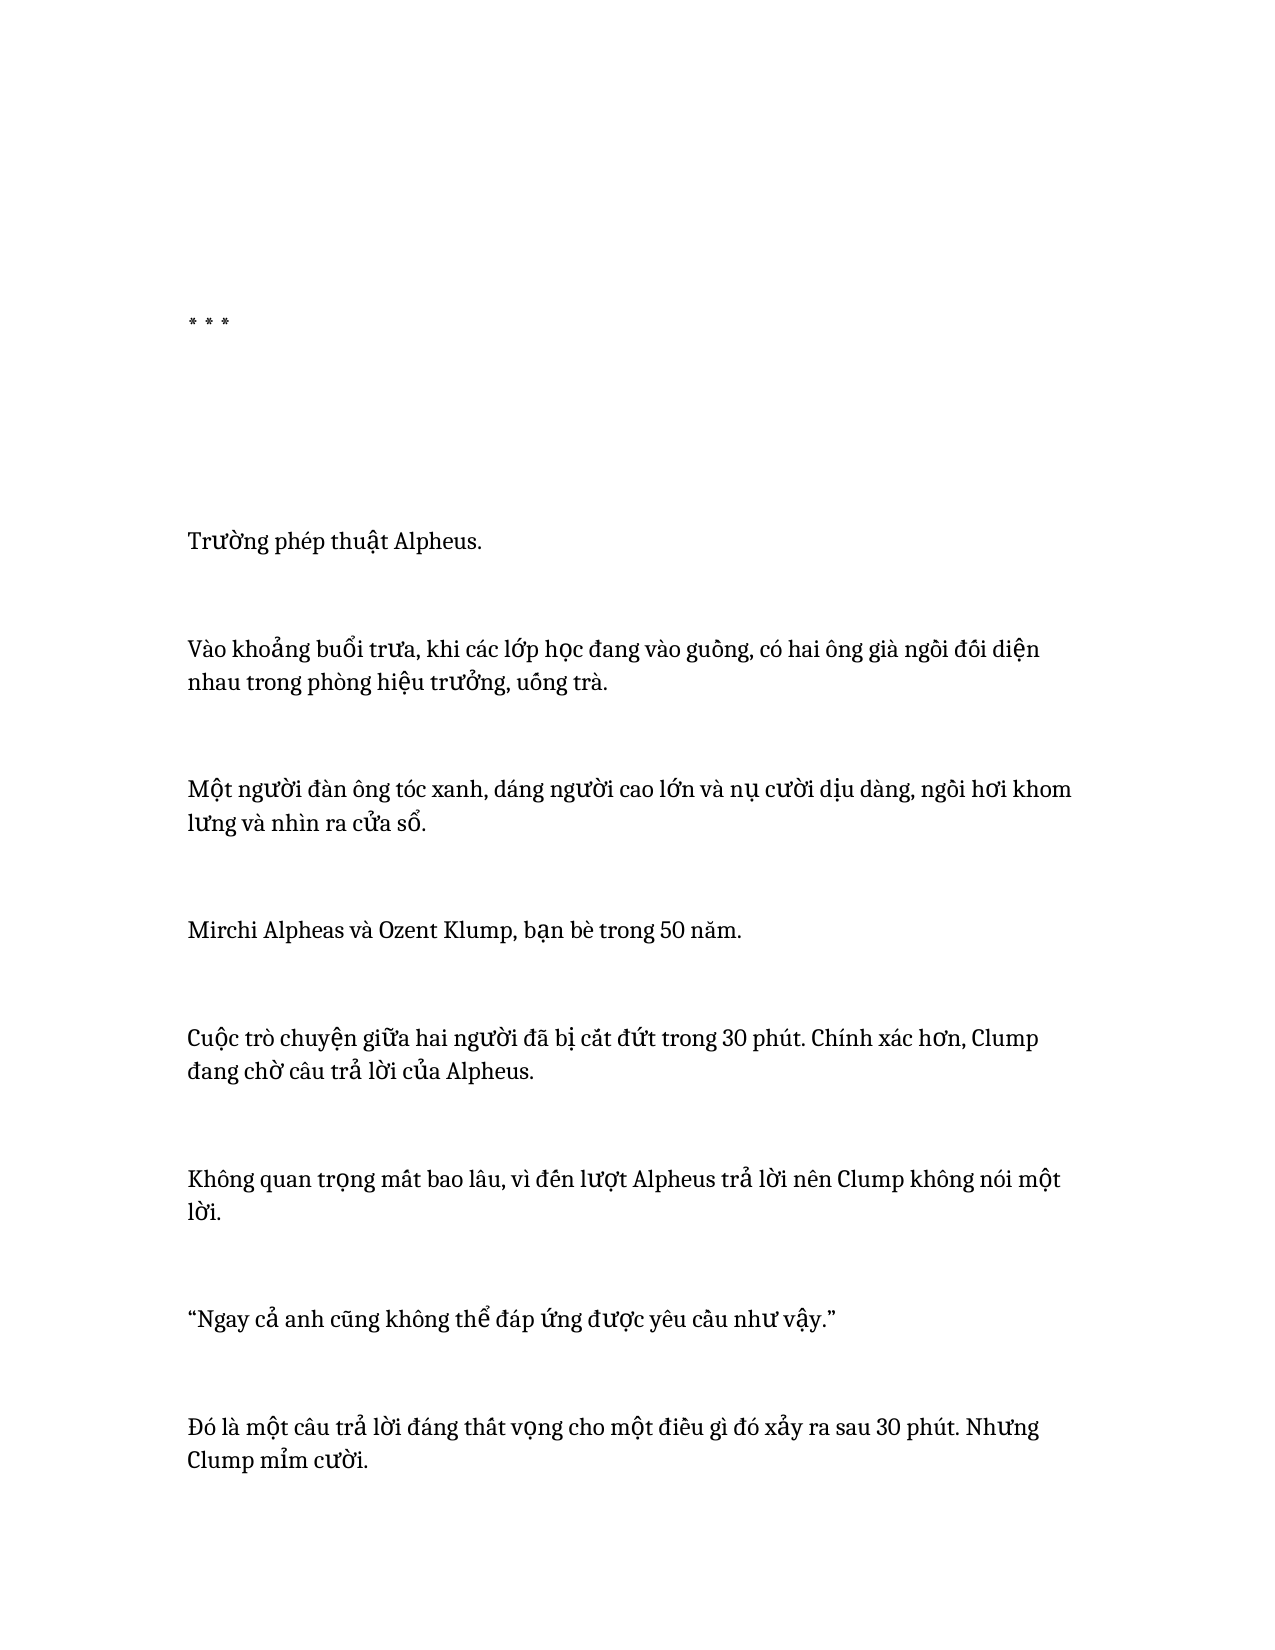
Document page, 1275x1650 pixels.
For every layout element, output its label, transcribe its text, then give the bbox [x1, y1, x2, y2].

text Không quan trọng mất bao lâu, vì đến lượt Alpheus trả lời nên Clump không nói một lời. [187, 1164, 1087, 1226]
text Mirchi Alpheas và Ozent Klump, bạn bè trong 50 năm. [187, 916, 1087, 945]
text Một người đàn ông tóc xanh, dáng người cao lớn và nụ cười dịu dàng, ngồi hơi khom lưng và nhìn ra cửa sổ. [187, 775, 1087, 837]
text Trường phép thuật Alpheus. [187, 527, 1087, 556]
text “Ngay cả anh cũng không thể đáp ứng được yêu cầu như vậy.” [187, 1305, 1087, 1334]
text Vào khoảng buổi trưa, khi các lớp học đang vào guồng, có hai ông già ngồi đối diện nhau trong phòng hiệu trưởng, uống trà. [187, 635, 1087, 696]
text Đó là một câu trả lời đáng thất vọng cho một điều gì đó xảy ra sau 30 phút. Nhưng Clump mỉm cười. [187, 1413, 1087, 1475]
text * * * [187, 312, 1087, 340]
text Cuộc trò chuyện giữa hai người đã bị cắt đứt trong 30 phút. Chính xác hơn, Clump đang chờ câu trả lời của Alpheus. [187, 1024, 1087, 1086]
